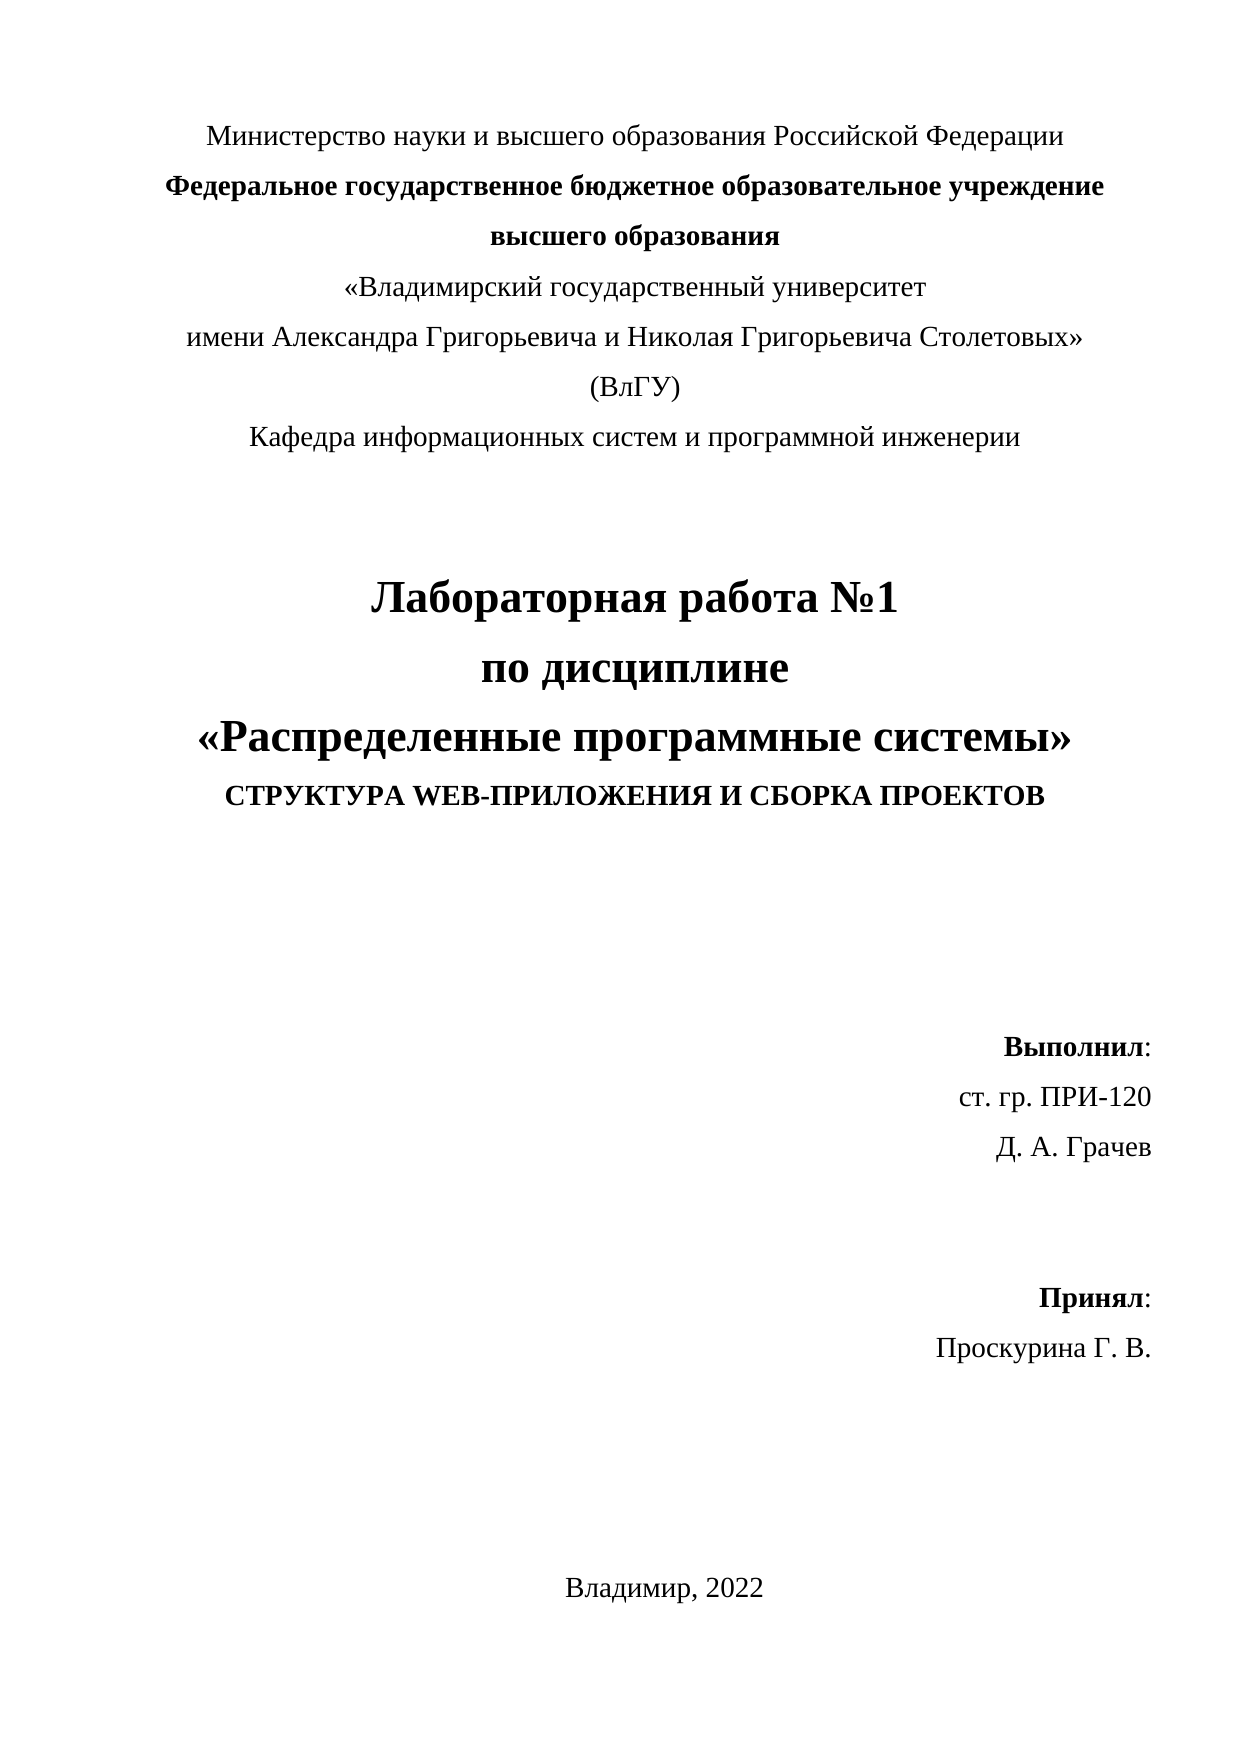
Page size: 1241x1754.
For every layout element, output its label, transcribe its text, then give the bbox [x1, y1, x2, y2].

text Лабораторная работа №1 [118, 570, 1152, 623]
text высшего образования [118, 218, 1152, 252]
text Выполнил: [118, 1029, 1152, 1063]
text (ВлГУ) [118, 369, 1152, 403]
text Владимир, 2022 [177, 1570, 1152, 1603]
text «Владимирский государственный университет [118, 269, 1152, 302]
text Кафедра информационных систем и программной инженерии [118, 419, 1152, 453]
text Проскурина Г. В. [915, 1330, 1152, 1364]
text Федеральное государственное бюджетное образовательное учреждение [118, 168, 1152, 202]
text имени Александра Григорьевича и Николая Григорьевича Столетовых» [118, 319, 1152, 352]
text ст. гр. ПРИ-120 [118, 1079, 1152, 1113]
text Д. А. Грачев [118, 1129, 1152, 1163]
text СТРУКТУРА WEB-ПРИЛОЖЕНИЯ И СБОРКА ПРОЕКТОВ [118, 778, 1152, 812]
text Принял: [118, 1280, 1152, 1314]
text Министерство науки и высшего образования Российской Федерации [118, 118, 1152, 152]
text по дисциплине [118, 639, 1152, 692]
text «Распределенные программные системы» [118, 709, 1152, 761]
